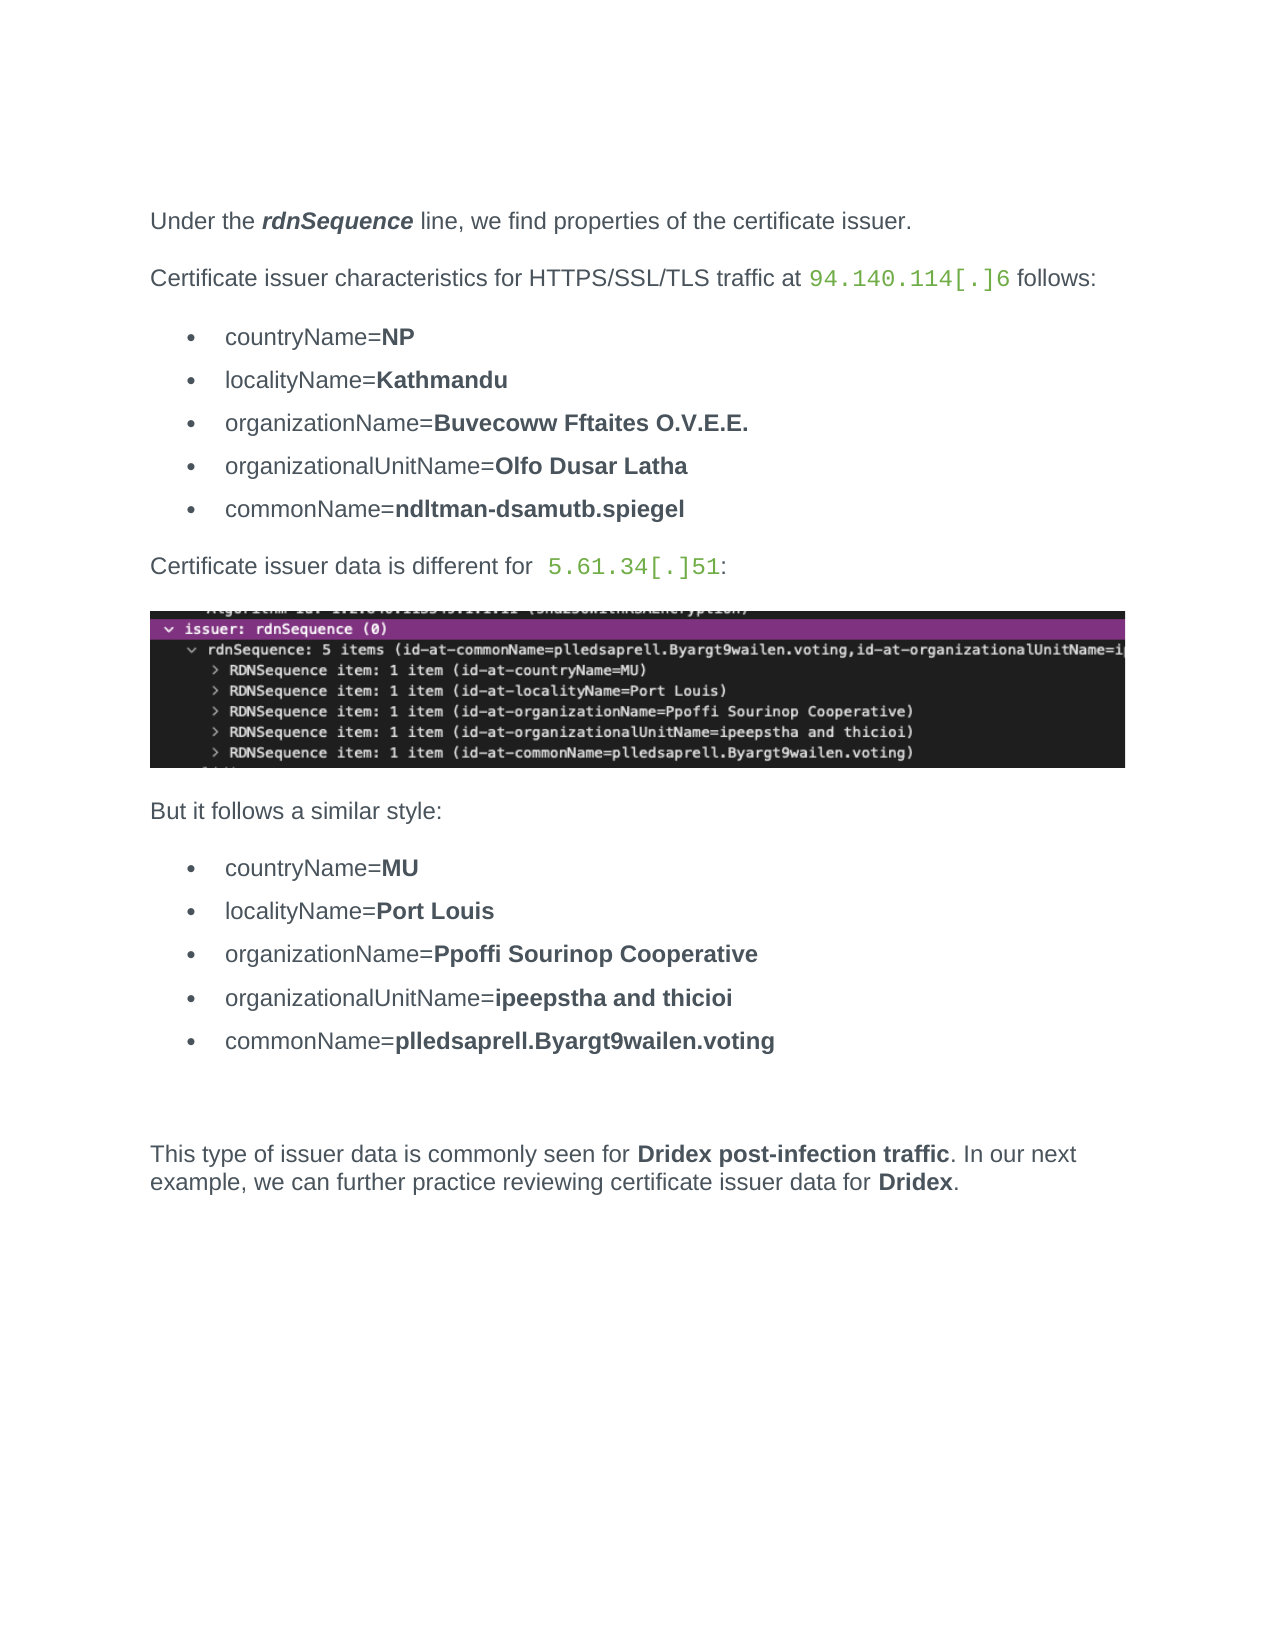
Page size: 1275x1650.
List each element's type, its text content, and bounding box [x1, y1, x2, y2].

text This type of issuer data is commonly seen for Dridex post-infection traffic. In our next example, we can further practice reviewing certificate issuer data for Dridex. [150, 1140, 1125, 1196]
list commonName=ndltman-dsamutb.spiegel [187, 495, 1125, 523]
list organizationalUnitName=ipeepstha and thicioi [187, 983, 1125, 1011]
text Under the rdnSequence line, we find properties of the certificate issuer. [150, 207, 1125, 234]
list countryName=NP [187, 322, 1125, 350]
list organizationName=Buvecoww Fftaites O.V.E.E. [187, 409, 1125, 436]
picture [150, 611, 1125, 768]
list countryName=MU [187, 854, 1125, 881]
text Certificate issuer data is different for 5.61.34[.]51: [150, 552, 1125, 582]
list organizationalUnitName=Olfo Dusar Latha [187, 452, 1125, 480]
list organizationName=Ppoffi Sourinop Cooperative [187, 940, 1125, 968]
text But it follows a similar style: [150, 797, 1125, 825]
list localityName=Kathmandu [187, 366, 1125, 393]
list commonName=plledsaprell.Byargt9wailen.voting [187, 1027, 1125, 1054]
list localityName=Port Louis [187, 897, 1125, 925]
text Certificate issuer characteristics for HTTPS/SSL/TLS traffic at 94.140.114[.]6 follows: [150, 263, 1125, 293]
